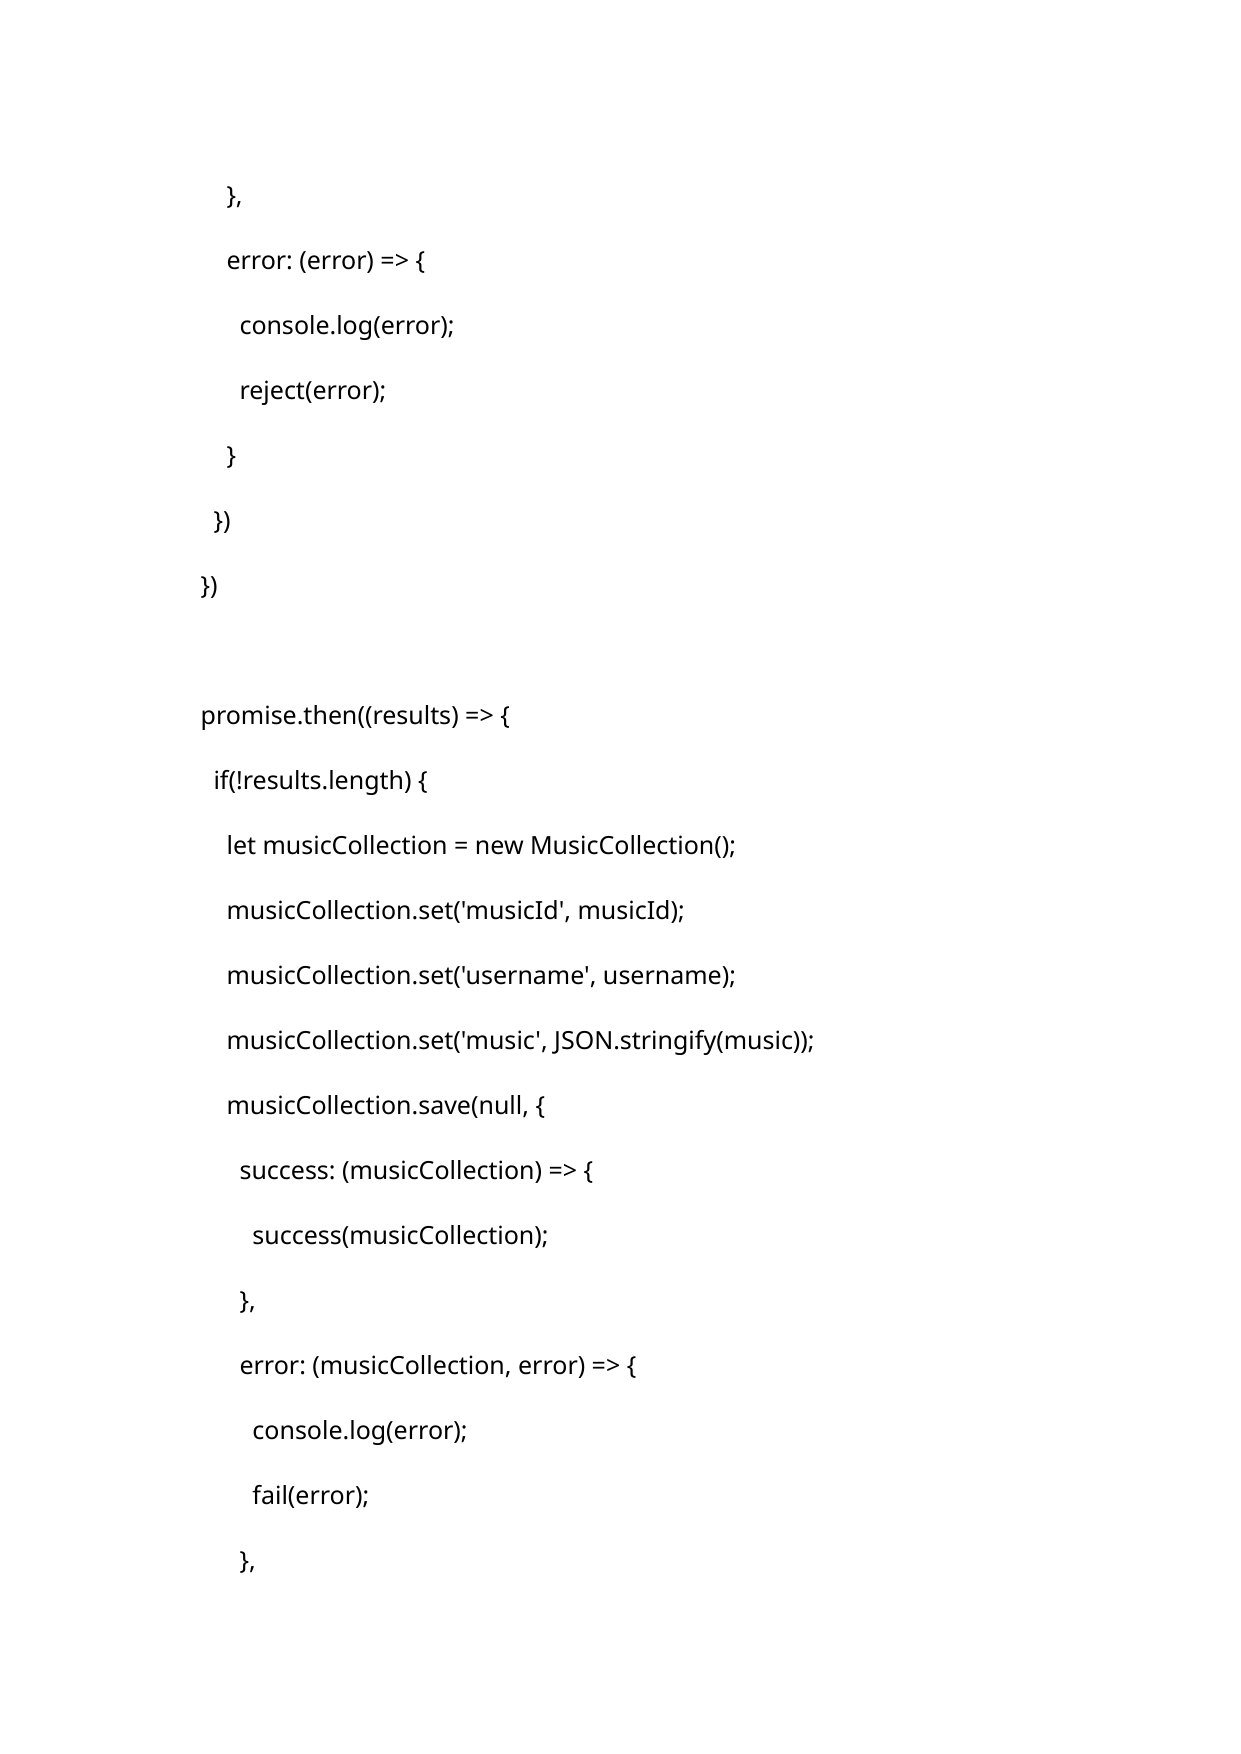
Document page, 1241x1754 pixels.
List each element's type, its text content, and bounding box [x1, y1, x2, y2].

text } [187, 422, 1053, 487]
text musicCollection.set('username', username); [187, 942, 1053, 1007]
text error: (error) => { [187, 227, 1053, 292]
text musicCollection.save(null, { [187, 1072, 1053, 1137]
text promise.then((results) => { [187, 682, 1053, 747]
text musicCollection.set('music', JSON.stringify(music)); [187, 1007, 1053, 1072]
text success(musicCollection); [187, 1202, 1053, 1267]
text if(!results.length) { [187, 747, 1053, 812]
text console.log(error); [187, 1397, 1053, 1462]
text }) [187, 487, 1053, 552]
text }, [187, 1527, 1053, 1592]
text let musicCollection = new MusicCollection(); [187, 812, 1053, 877]
text reject(error); [187, 357, 1053, 422]
text error: (musicCollection, error) => { [187, 1332, 1053, 1397]
text success: (musicCollection) => { [187, 1137, 1053, 1202]
text musicCollection.set('musicId', musicId); [187, 877, 1053, 942]
text fail(error); [187, 1462, 1053, 1527]
text }) [187, 552, 1053, 617]
text }, [187, 1267, 1053, 1332]
text }, [187, 162, 1053, 227]
text console.log(error); [187, 292, 1053, 357]
